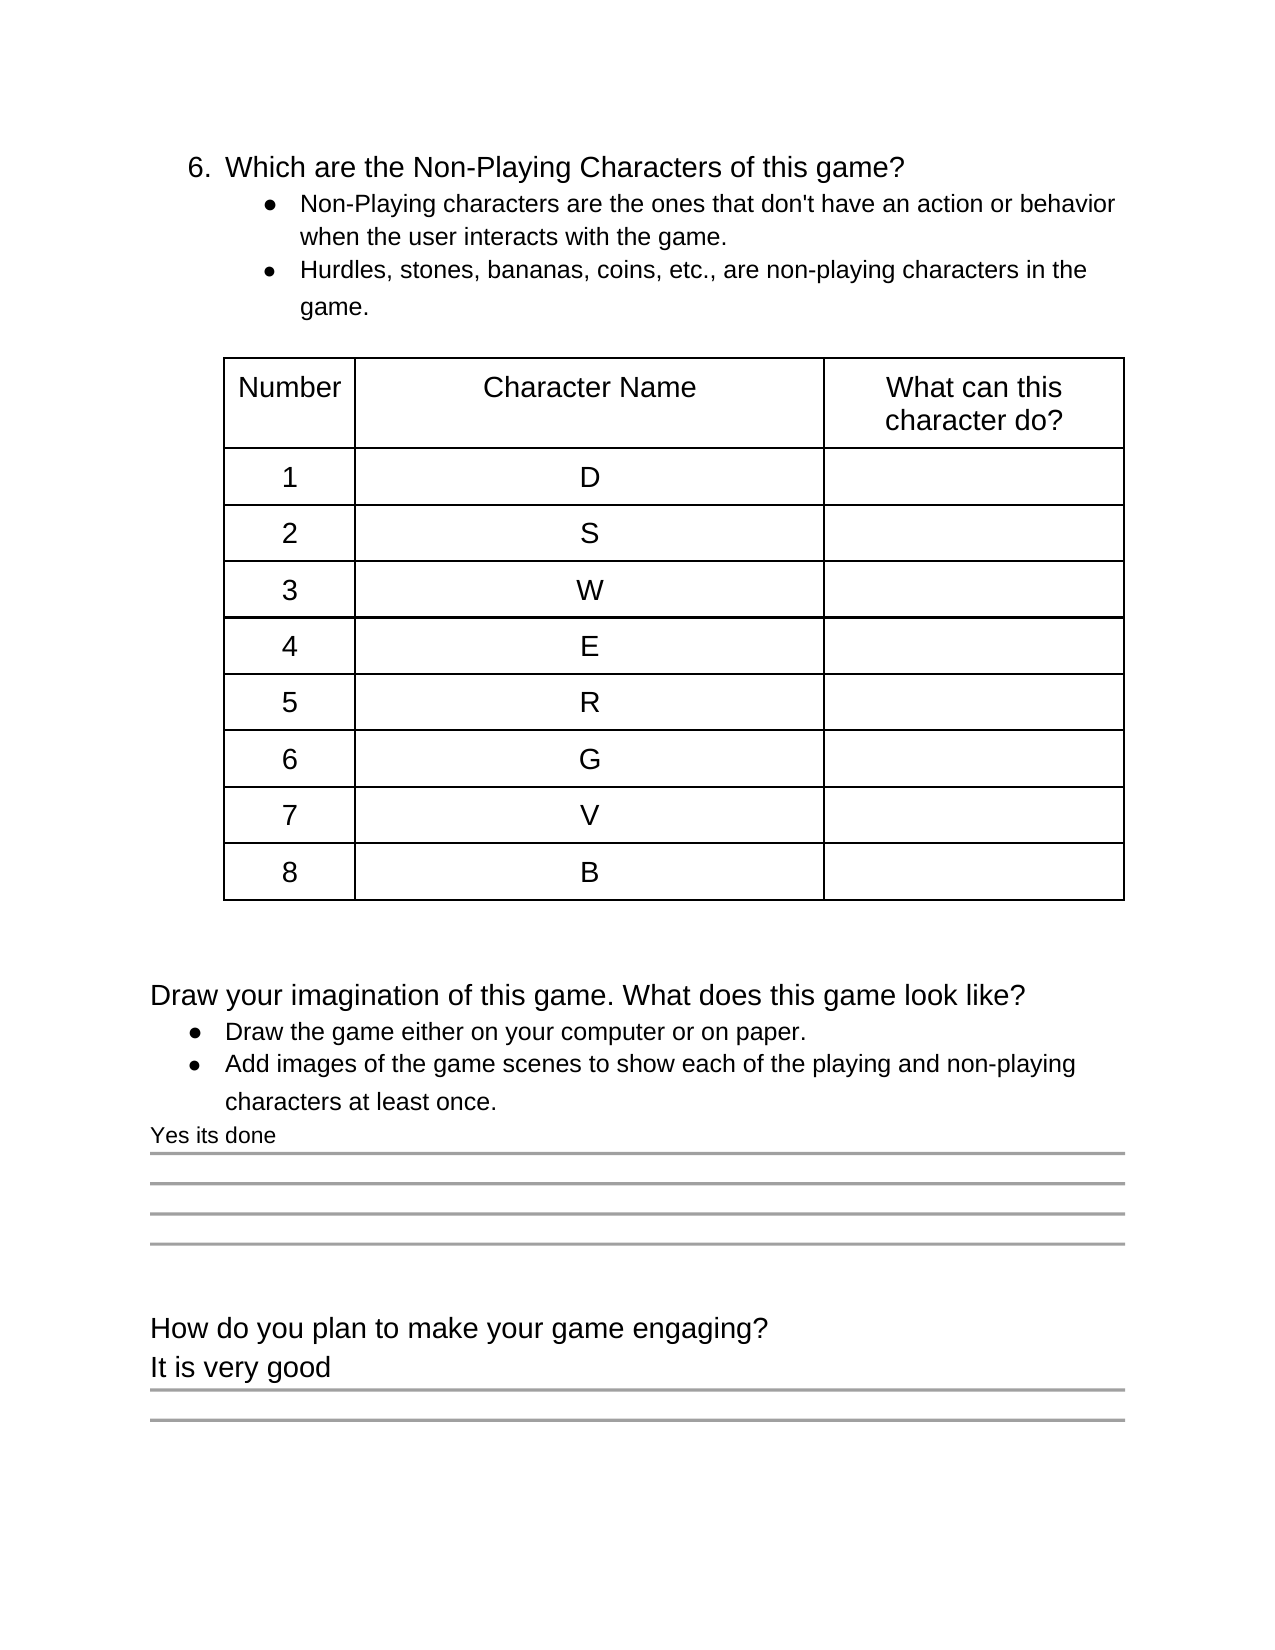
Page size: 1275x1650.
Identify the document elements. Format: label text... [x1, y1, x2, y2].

table_header Number [225, 359, 354, 447]
list Which are the Non-Playing Characters of this game? [187, 150, 1125, 183]
text How do you plan to make your game engaging? [150, 1311, 1125, 1345]
table_cell [825, 562, 1123, 616]
table_cell [825, 506, 1123, 560]
list Non-Playing characters are the ones that don't have an action or behavior when the user interacts with the game. [262, 188, 1125, 250]
table_cell 2 [225, 506, 354, 560]
table_cell 7 [225, 788, 354, 842]
table_cell D [356, 449, 823, 503]
list Draw the game either on your computer or on paper. [187, 1016, 1125, 1045]
table_cell S [356, 506, 823, 560]
list Add images of the game scenes to show each of the playing and non-playing characters at least once. [187, 1049, 1125, 1117]
text It is very good [150, 1350, 1125, 1383]
table_cell 4 [225, 619, 354, 673]
table_cell B [356, 844, 823, 899]
table_header What can this character do? [825, 359, 1123, 447]
table_cell E [356, 619, 823, 673]
text Yes its done [150, 1122, 1125, 1148]
table_cell [825, 788, 1123, 842]
table_cell 8 [225, 844, 354, 899]
table_cell R [356, 675, 823, 729]
table_cell 3 [225, 562, 354, 616]
table_cell G [356, 731, 823, 786]
table_cell [825, 619, 1123, 673]
table_header Character Name [356, 359, 823, 447]
table_cell 6 [225, 731, 354, 786]
table_cell 5 [225, 675, 354, 729]
table_cell 1 [225, 449, 354, 503]
table_cell [825, 731, 1123, 786]
table_cell [825, 844, 1123, 899]
table_cell [825, 449, 1123, 503]
table_cell W [356, 562, 823, 616]
table_cell V [356, 788, 823, 842]
list Hurdles, stones, bananas, coins, etc., are non-playing characters in the game. [262, 254, 1125, 322]
table_cell [825, 675, 1123, 729]
text Draw your imagination of this game. What does this game look like? [150, 978, 1125, 1011]
